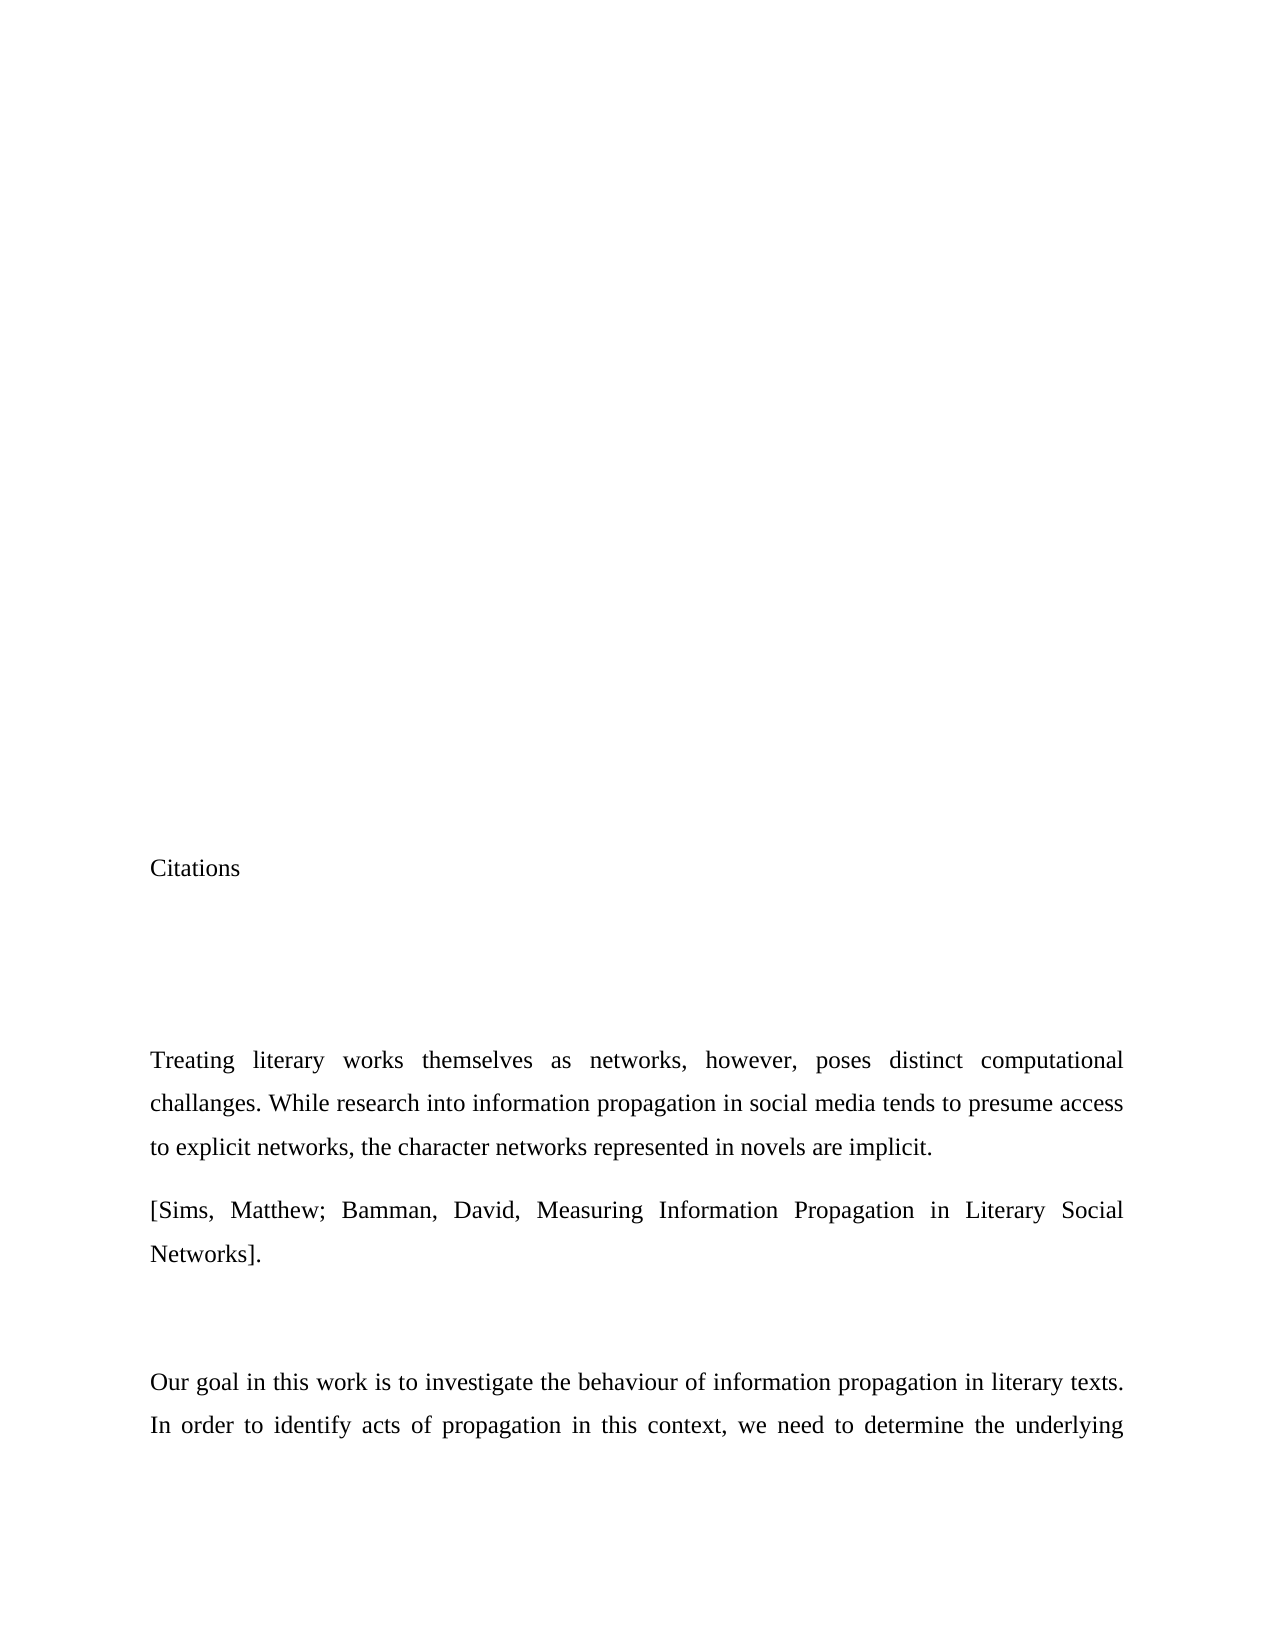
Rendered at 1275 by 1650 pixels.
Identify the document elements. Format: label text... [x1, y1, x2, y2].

text [Sims, Matthew; Bamman, David, Measuring Information Propagation in Literary Social Networks]. [150, 1196, 1125, 1267]
text Treating literary works themselves as networks, however, poses distinct computational challanges. While research into information propagation in social media tends to presume access to explicit networks, the character networks represented in novels are implicit. [150, 1045, 1125, 1160]
text Citations [150, 853, 1125, 882]
